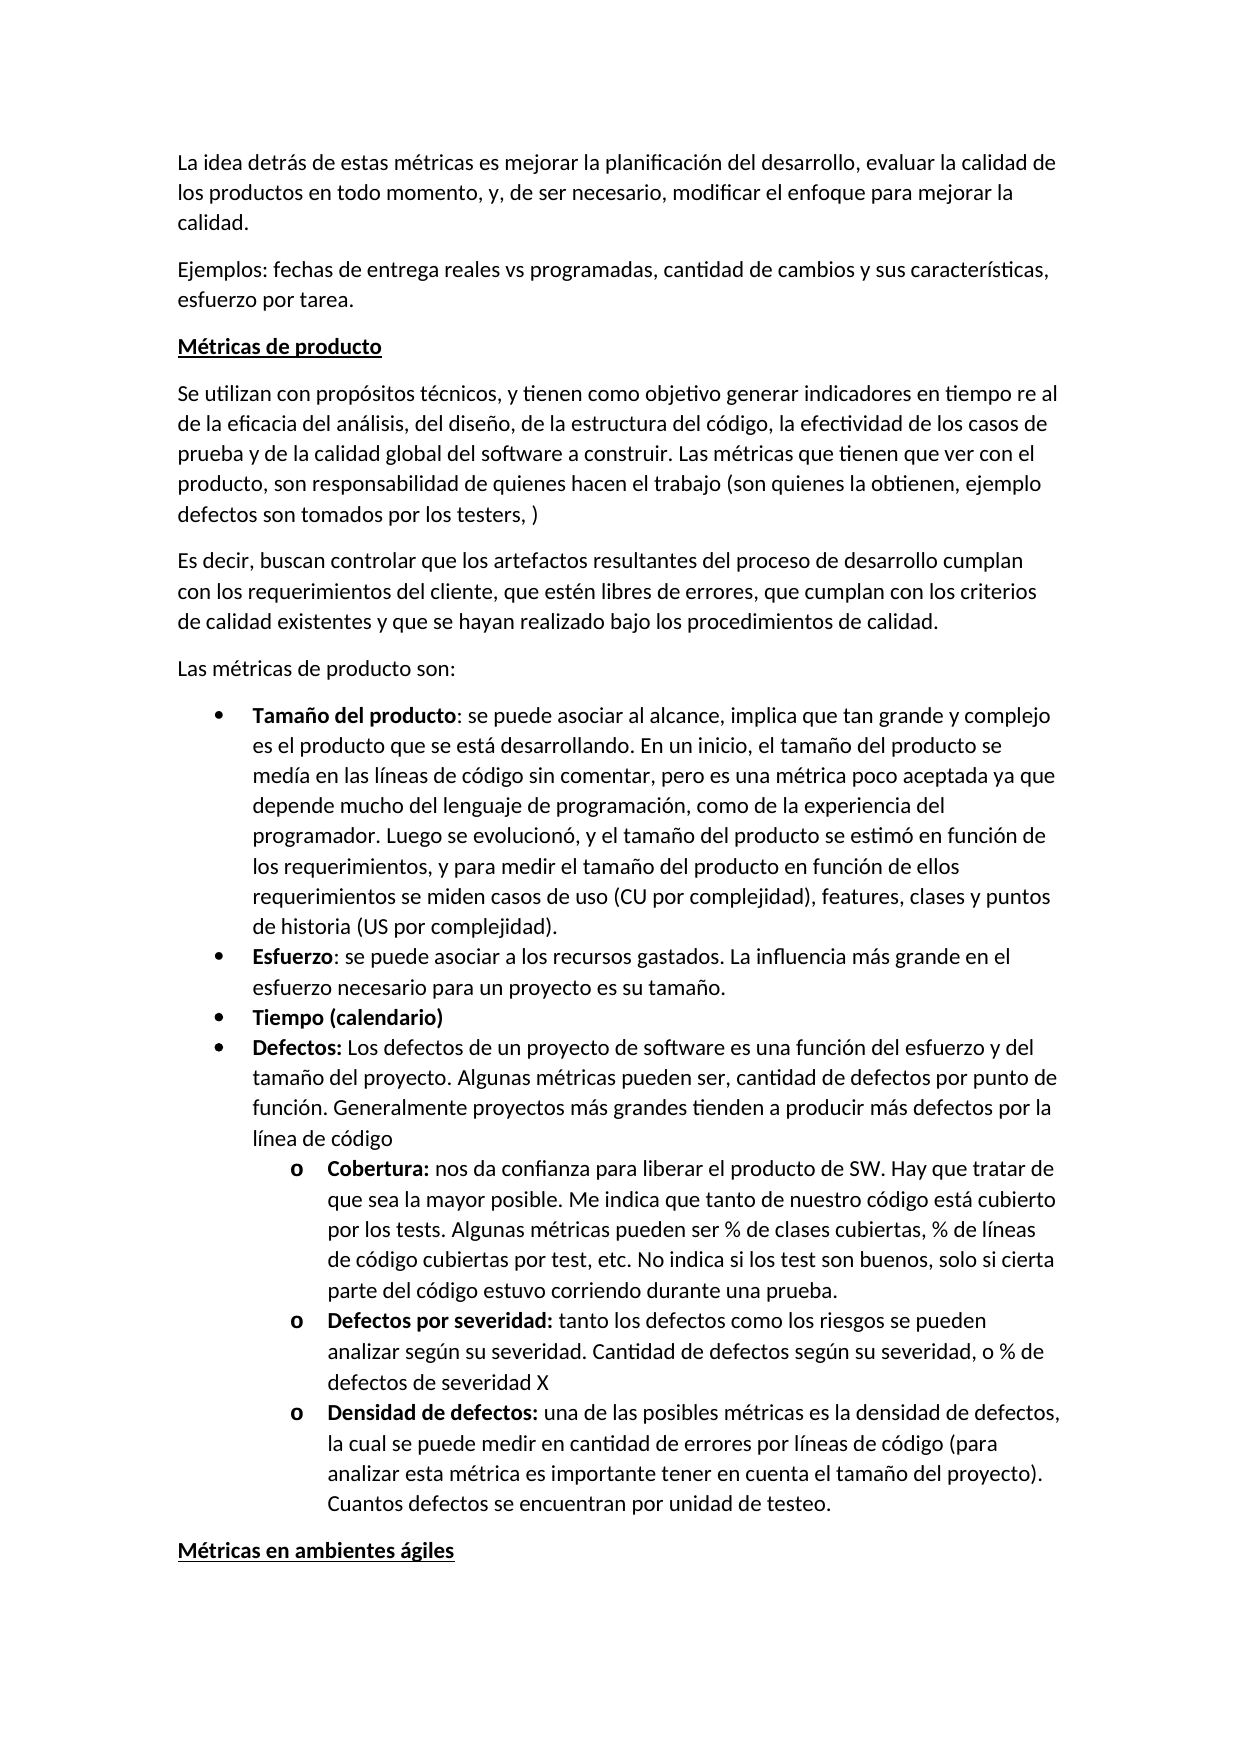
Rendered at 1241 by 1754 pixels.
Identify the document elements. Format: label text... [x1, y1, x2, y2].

text Las métricas de producto son: [177, 654, 1063, 682]
list Esfuerzo: se puede asociar a los recursos gastados. La influencia más grande en el esfuerzo necesario para un proyecto es su tamaño. [215, 942, 1063, 1001]
text Se utilizan con propósitos técnicos, y tienen como objetivo generar indicadores en tiempo re al de la eficacia del análisis, del diseño, de la estructura del código, la efectividad de los casos de prueba y de la calidad global del software a construir. Las métricas que tienen que ver con el producto, son responsabilidad de quienes hacen el trabajo (son quienes la obtienen, ejemplo defectos son tomados por los testers, ) [177, 379, 1063, 528]
text Métricas de producto [177, 332, 1063, 360]
list Defectos por severidad: tanto los defectos como los riesgos se pueden analizar según su severidad. Cantidad de defectos según su severidad, o % de defectos de severidad X [290, 1306, 1063, 1396]
text Métricas en ambientes ágiles [177, 1536, 1063, 1564]
list Defectos: Los defectos de un proyecto de software es una función del esfuerzo y del tamaño del proyecto. Algunas métricas pueden ser, cantidad de defectos por punto de función. Generalmente proyectos más grandes tienden a producir más defectos por la línea de código [215, 1033, 1063, 1152]
text Ejemplos: fechas de entrega reales vs programadas, cantidad de cambios y sus características, esfuerzo por tarea. [177, 255, 1063, 313]
text La idea detrás de estas métricas es mejorar la planificación del desarrollo, evaluar la calidad de los productos en todo momento, y, de ser necesario, modificar el enfoque para mejorar la calidad. [177, 148, 1063, 236]
list Tamaño del producto: se puede asociar al alcance, implica que tan grande y complejo es el producto que se está desarrollando. En un inicio, el tamaño del producto se medía en las líneas de código sin comentar, pero es una métrica poco aceptada ya que depende mucho del lenguaje de programación, como de la experiencia del programador. Luego se evolucionó, y el tamaño del producto se estimó en función de los requerimientos, y para medir el tamaño del producto en función de ellos requerimientos se miden casos de uso (CU por complejidad), features, clases y puntos de historia (US por complejidad). [215, 701, 1063, 940]
list Tiempo (calendario) [215, 1003, 1063, 1031]
list Cobertura: nos da confianza para liberar el producto de SW. Hay que tratar de que sea la mayor posible. Me indica que tanto de nuestro código está cubierto por los tests. Algunas métricas pueden ser % de clases cubiertas, % de líneas de código cubiertas por test, etc. No indica si los test son buenos, solo si cierta parte del código estuvo corriendo durante una prueba. [290, 1154, 1063, 1304]
text Es decir, buscan controlar que los artefactos resultantes del proceso de desarrollo cumplan con los requerimientos del cliente, que estén libres de errores, que cumplan con los criterios de calidad existentes y que se hayan realizado bajo los procedimientos de calidad. [177, 547, 1063, 635]
list Densidad de defectos: una de las posibles métricas es la densidad de defectos, la cual se puede medir en cantidad de errores por líneas de código (para analizar esta métrica es importante tener en cuenta el tamaño del proyecto). Cuantos defectos se encuentran por unidad de testeo. [290, 1398, 1063, 1518]
